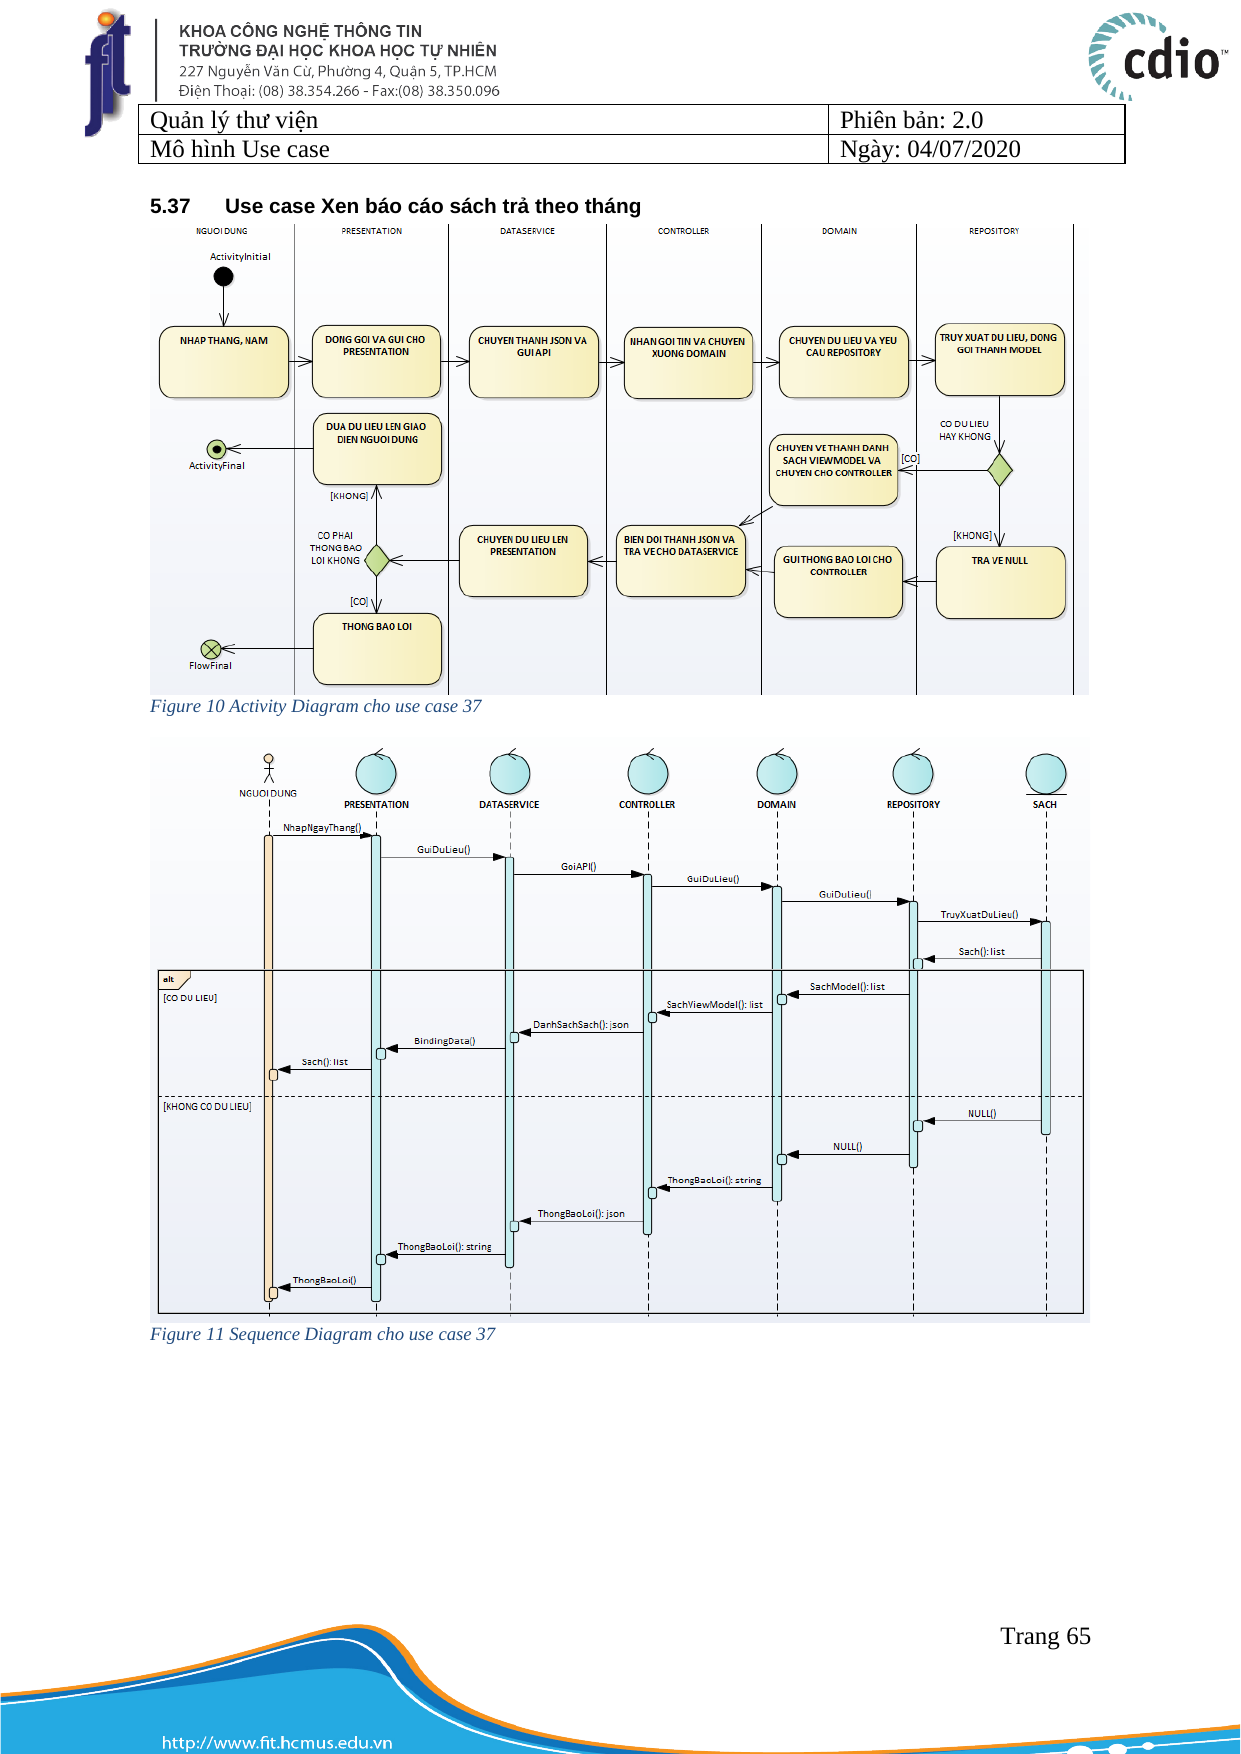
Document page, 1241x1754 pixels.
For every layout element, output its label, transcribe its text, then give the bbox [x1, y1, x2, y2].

subtitle Use case Xen báo cáo sách trả theo tháng [150, 193, 1090, 218]
text Figure 10 Activity Diagram cho use case 37 [150, 695, 1090, 716]
picture [829, 135, 1124, 161]
picture [0, 1621, 1241, 1754]
picture [150, 224, 1089, 695]
text Figure 11 Sequence Diagram cho use case 37 [150, 1323, 1090, 1344]
picture [61, 1, 1241, 161]
picture [139, 135, 828, 161]
picture [829, 105, 1124, 134]
picture [139, 105, 828, 134]
picture [150, 737, 1091, 1323]
